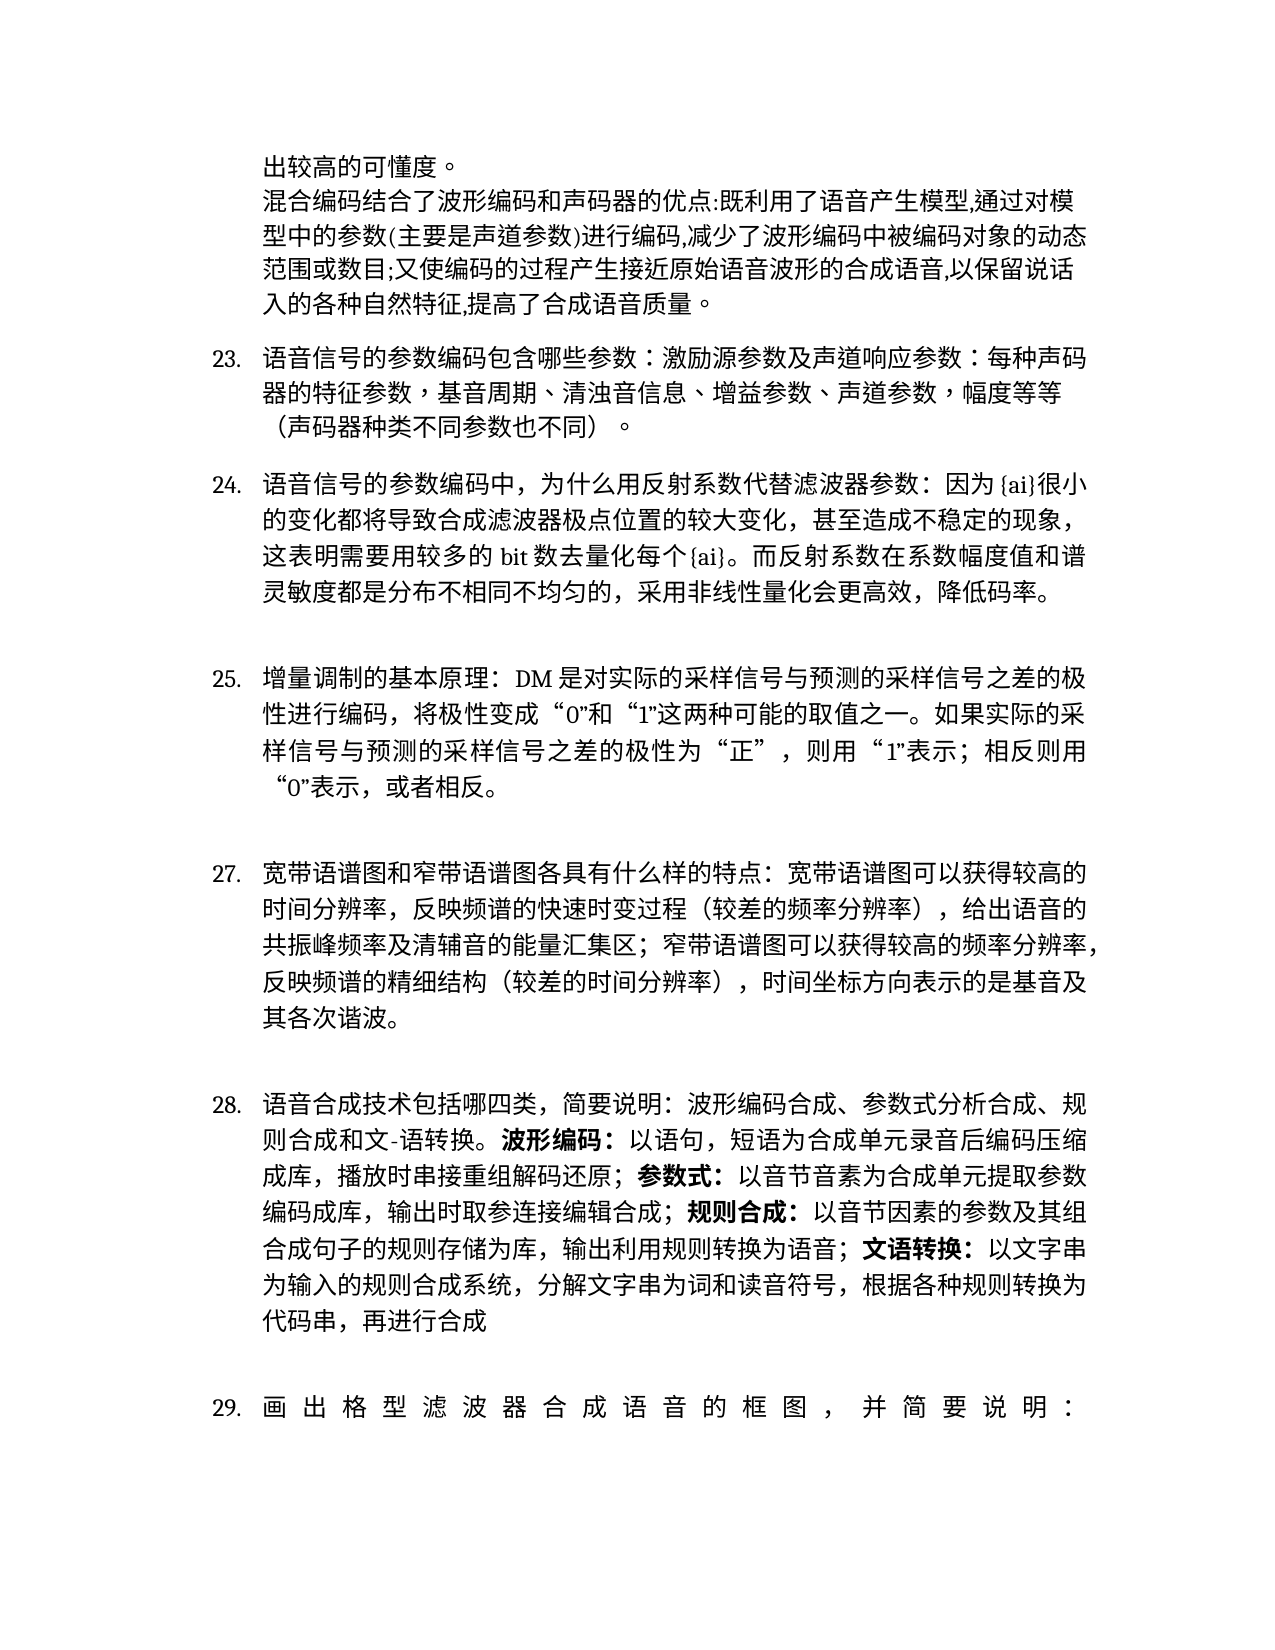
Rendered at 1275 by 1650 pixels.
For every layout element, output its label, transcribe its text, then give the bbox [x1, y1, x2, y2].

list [212, 150, 1087, 320]
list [212, 1387, 1087, 1424]
list 语音合成技术包括哪四类，简要说明：波形编码合成、参数式分析合成、规则合成和文-语转换。波形编码：以语句，短语为合成单元录音后编码压缩成库，播放时串接重组解码还原；参数式：以音节音素为合成单元提取参数编码成库，输出时取参连接编辑合成；规则合成：以音节因素的参数及其组合成句子的规则存储为库，输出利用规则转换为语音；文语转换：以文字串为输入的规则合成系统，分解文字串为词和读音符号，根据各种规则转换为代码串，再进行合成 [212, 1084, 1087, 1338]
list 增量调制的基本原理：DM是对实际的采样信号与预测的采样信号之差的极性进行编码，将极性变成“0”和“1”这两种可能的取值之一。如果实际的采样信号与预测的采样信号之差的极性为“正”，则用“1”表示；相反则用“0”表示，或者相反。 [212, 659, 1087, 804]
list 宽带语谱图和窄带语谱图各具有什么样的特点：宽带语谱图可以获得较高的时间分辨率，反映频谱的快速时变过程（较差的频率分辨率），给出语音的共振峰频率及清辅音的能量汇集区；窄带语谱图可以获得较高的频率分辨率，反映频谱的精细结构（较差的时间分辨率），时间坐标方向表示的是基音及其各次谐波。 [212, 853, 1087, 1034]
list 语音信号的参数编码中，为什么用反射系数代替滤波器参数：因为{ai}很小的变化都将导致合成滤波器极点位置的较大变化，甚至造成不稳定的现象，这表明需要用较多的bit数去量化每个{ai}。而反射系数在系数幅度值和谱灵敏度都是分布不相同不均匀的，采用非线性量化会更高效，降低码率。 [212, 464, 1087, 609]
list 语音信号的参数编码包含哪些参数：激励源参数及声道响应参数：每种声码器的特征参数，基音周期、清浊音信息、增益参数、声道参数，幅度等等（声码器种类不同参数也不同）。 [212, 341, 1087, 443]
